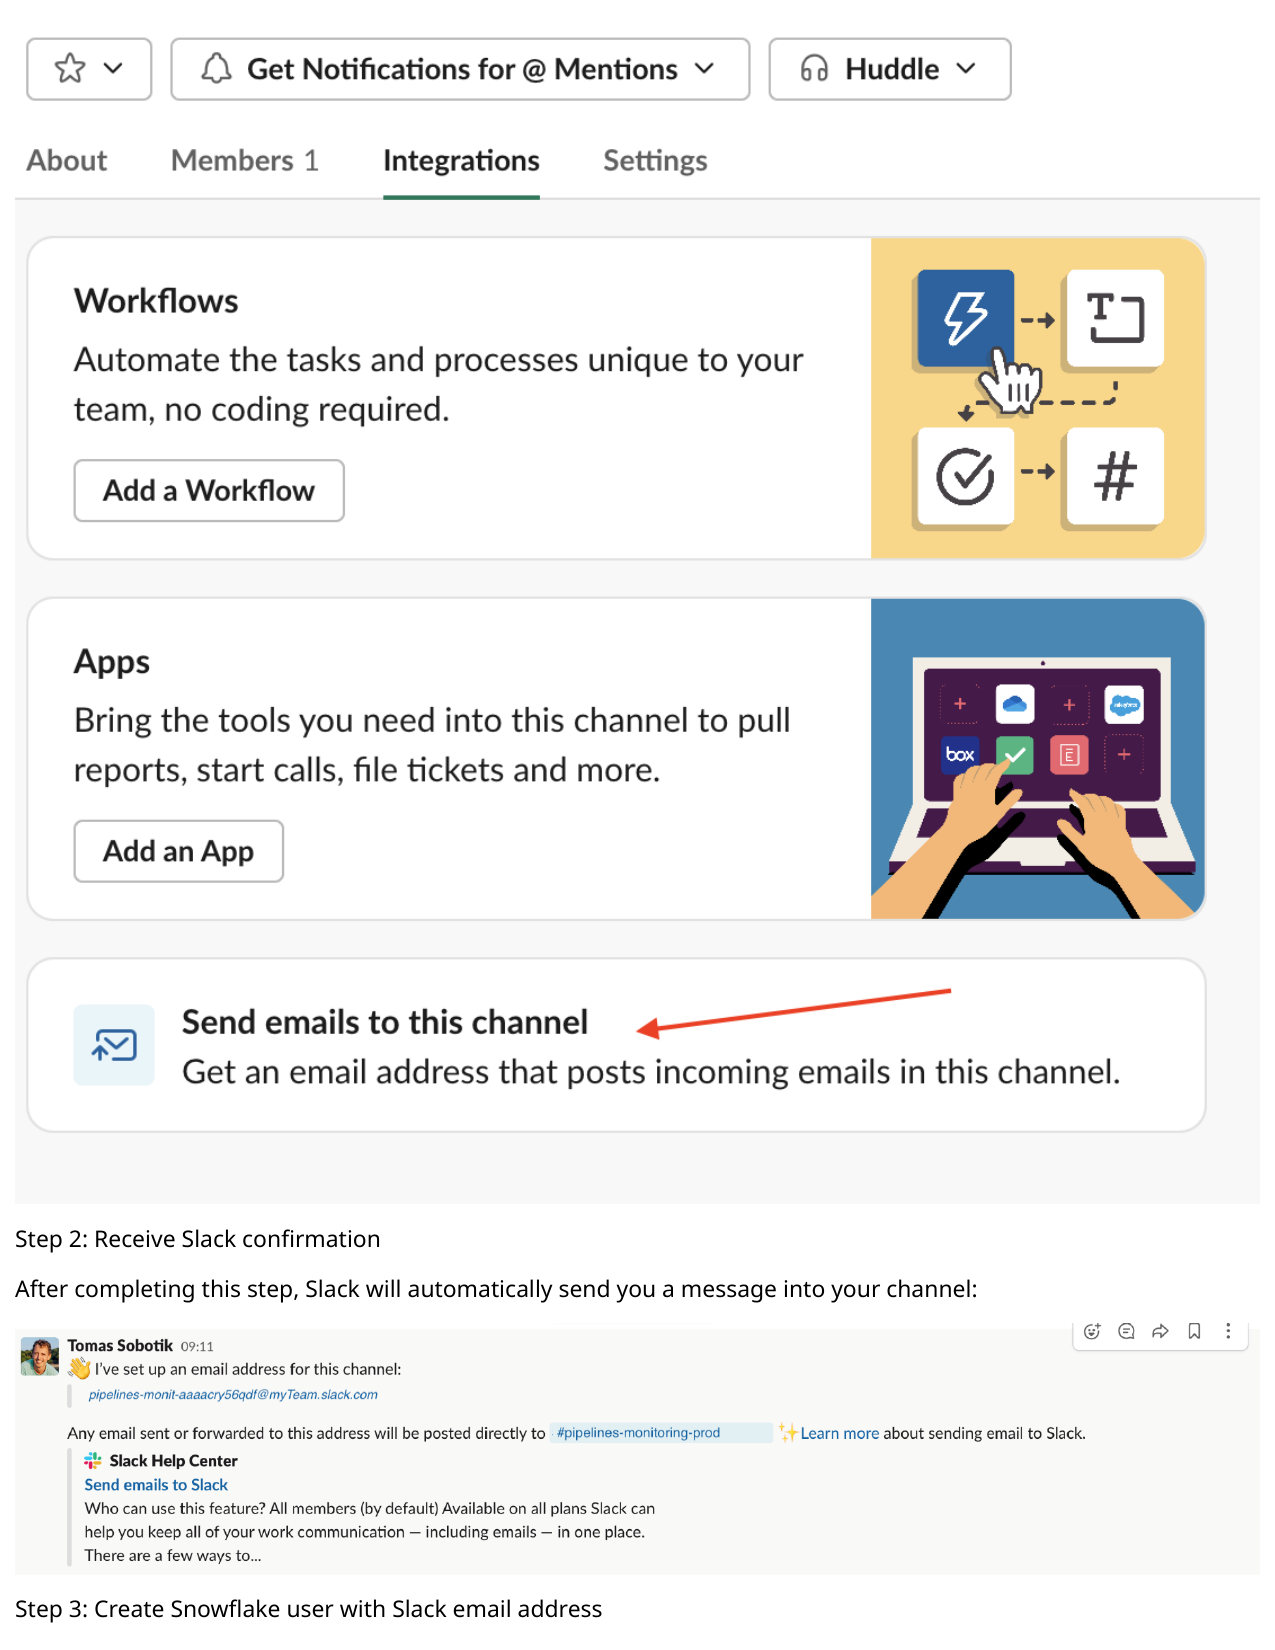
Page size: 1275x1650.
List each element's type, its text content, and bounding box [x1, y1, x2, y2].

picture [15, 15, 1261, 1204]
text After completing this step, Slack will automatically send you a message into your channel: [15, 1273, 1260, 1304]
text Step 2: Receive Slack confirmation [15, 1223, 1260, 1254]
picture [15, 1323, 1261, 1575]
text Step 3: Create Snowflake user with Slack email address [15, 1593, 1260, 1625]
